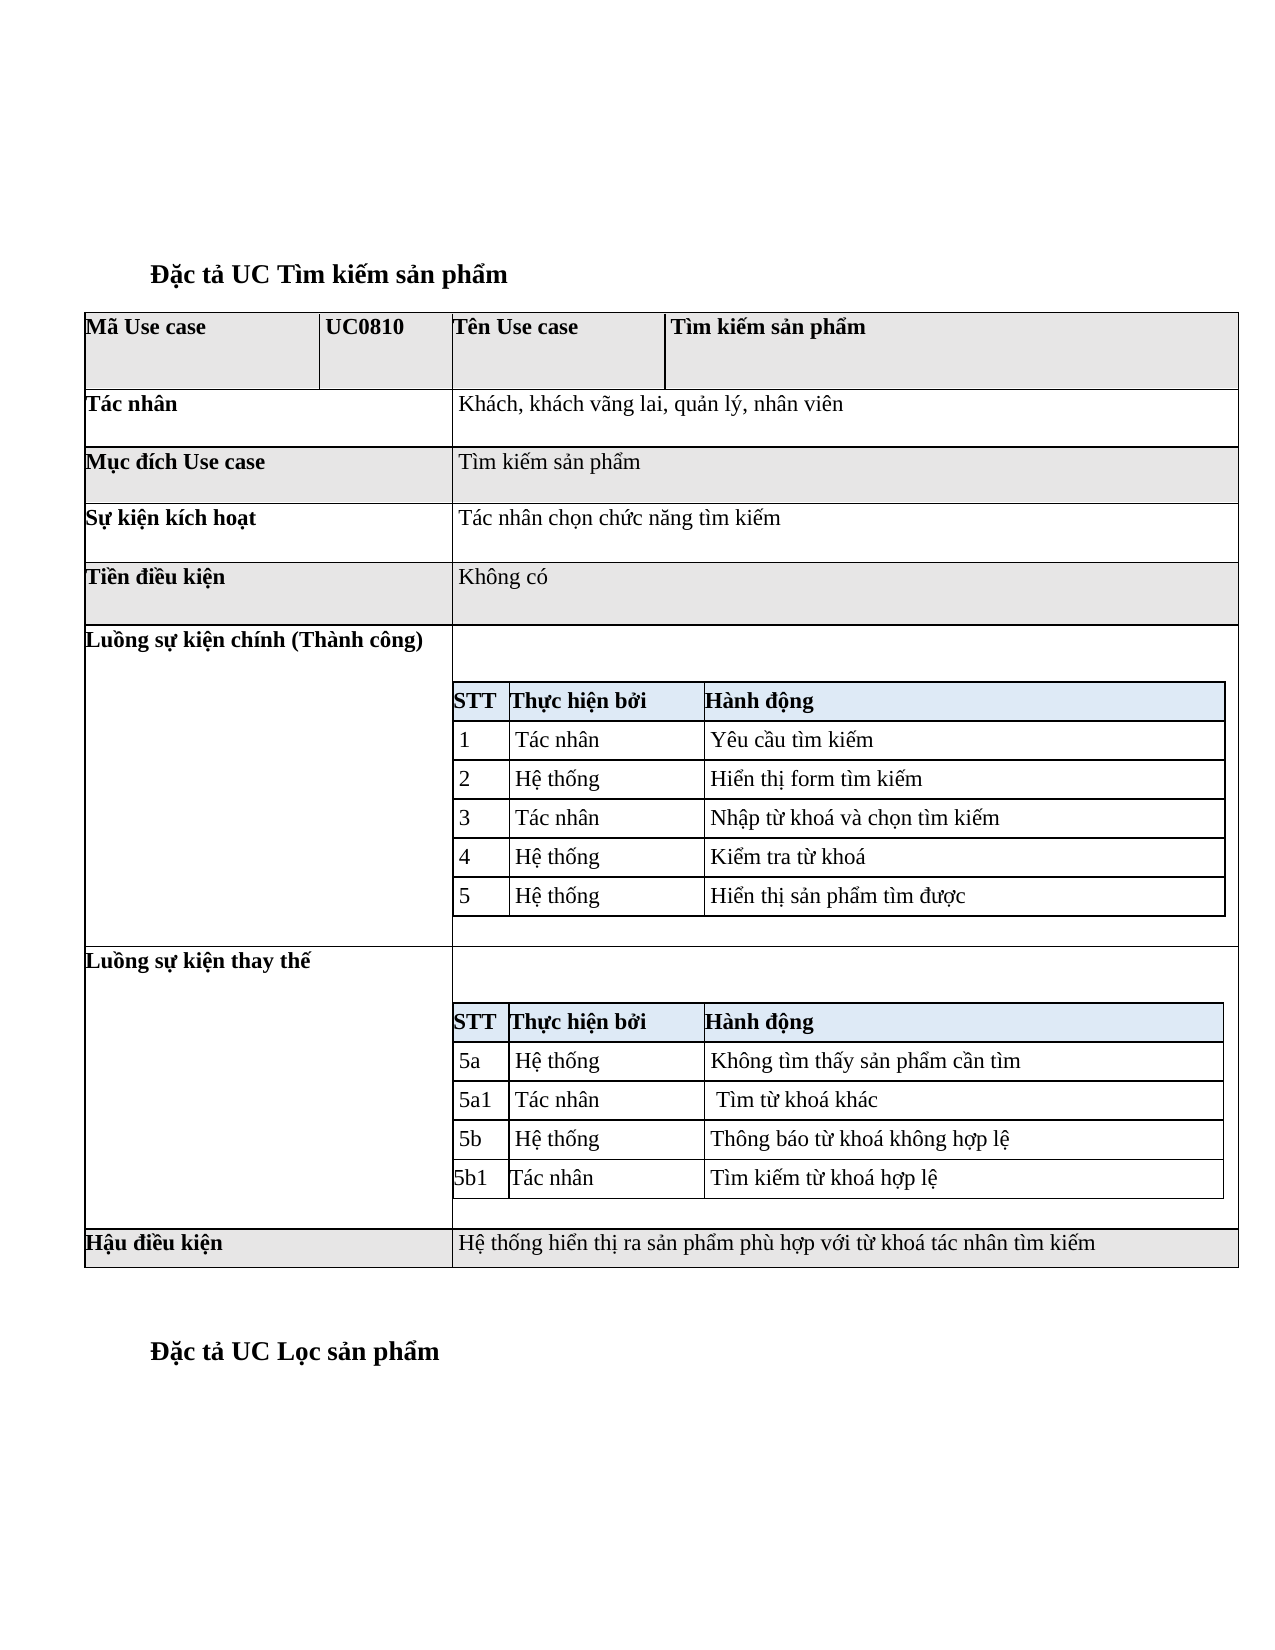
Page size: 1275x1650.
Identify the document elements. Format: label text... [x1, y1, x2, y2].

table_cell Sự kiện kích hoạt [86, 504, 452, 562]
text Đặc tả UC Lọc sản phẩm [150, 1335, 1125, 1366]
table_cell Luồng sự kiện chính (Thành công) [86, 626, 452, 946]
table_header Tên Use case [453, 313, 665, 388]
table_header UC0810 [320, 313, 452, 388]
table_header Tìm kiếm sản phẩm [666, 313, 1238, 388]
table_cell Hậu điều kiện [86, 1230, 452, 1267]
table_header Mã Use case [86, 313, 319, 388]
table_cell Tiền điều kiện [86, 563, 452, 624]
table_cell Tác nhân [86, 390, 452, 446]
table_cell Khách, khách vãng lai, quản lý, nhân viên [453, 390, 1238, 446]
text Đặc tả UC Tìm kiếm sản phẩm [150, 258, 1125, 289]
table_cell Mục đích Use case [86, 448, 452, 502]
table_cell Luồng sự kiện thay thế [86, 947, 452, 1228]
table_cell Hệ thống hiển thị ra sản phẩm phù hợp với từ khoá tác nhân tìm kiếm [453, 1230, 1238, 1267]
table_cell Tác nhân chọn chức năng tìm kiếm [453, 504, 1238, 562]
table_cell Không có [453, 563, 1238, 624]
table_cell [453, 947, 1238, 1228]
table_cell [453, 626, 1238, 946]
table_cell Tìm kiếm sản phẩm [453, 448, 1238, 502]
